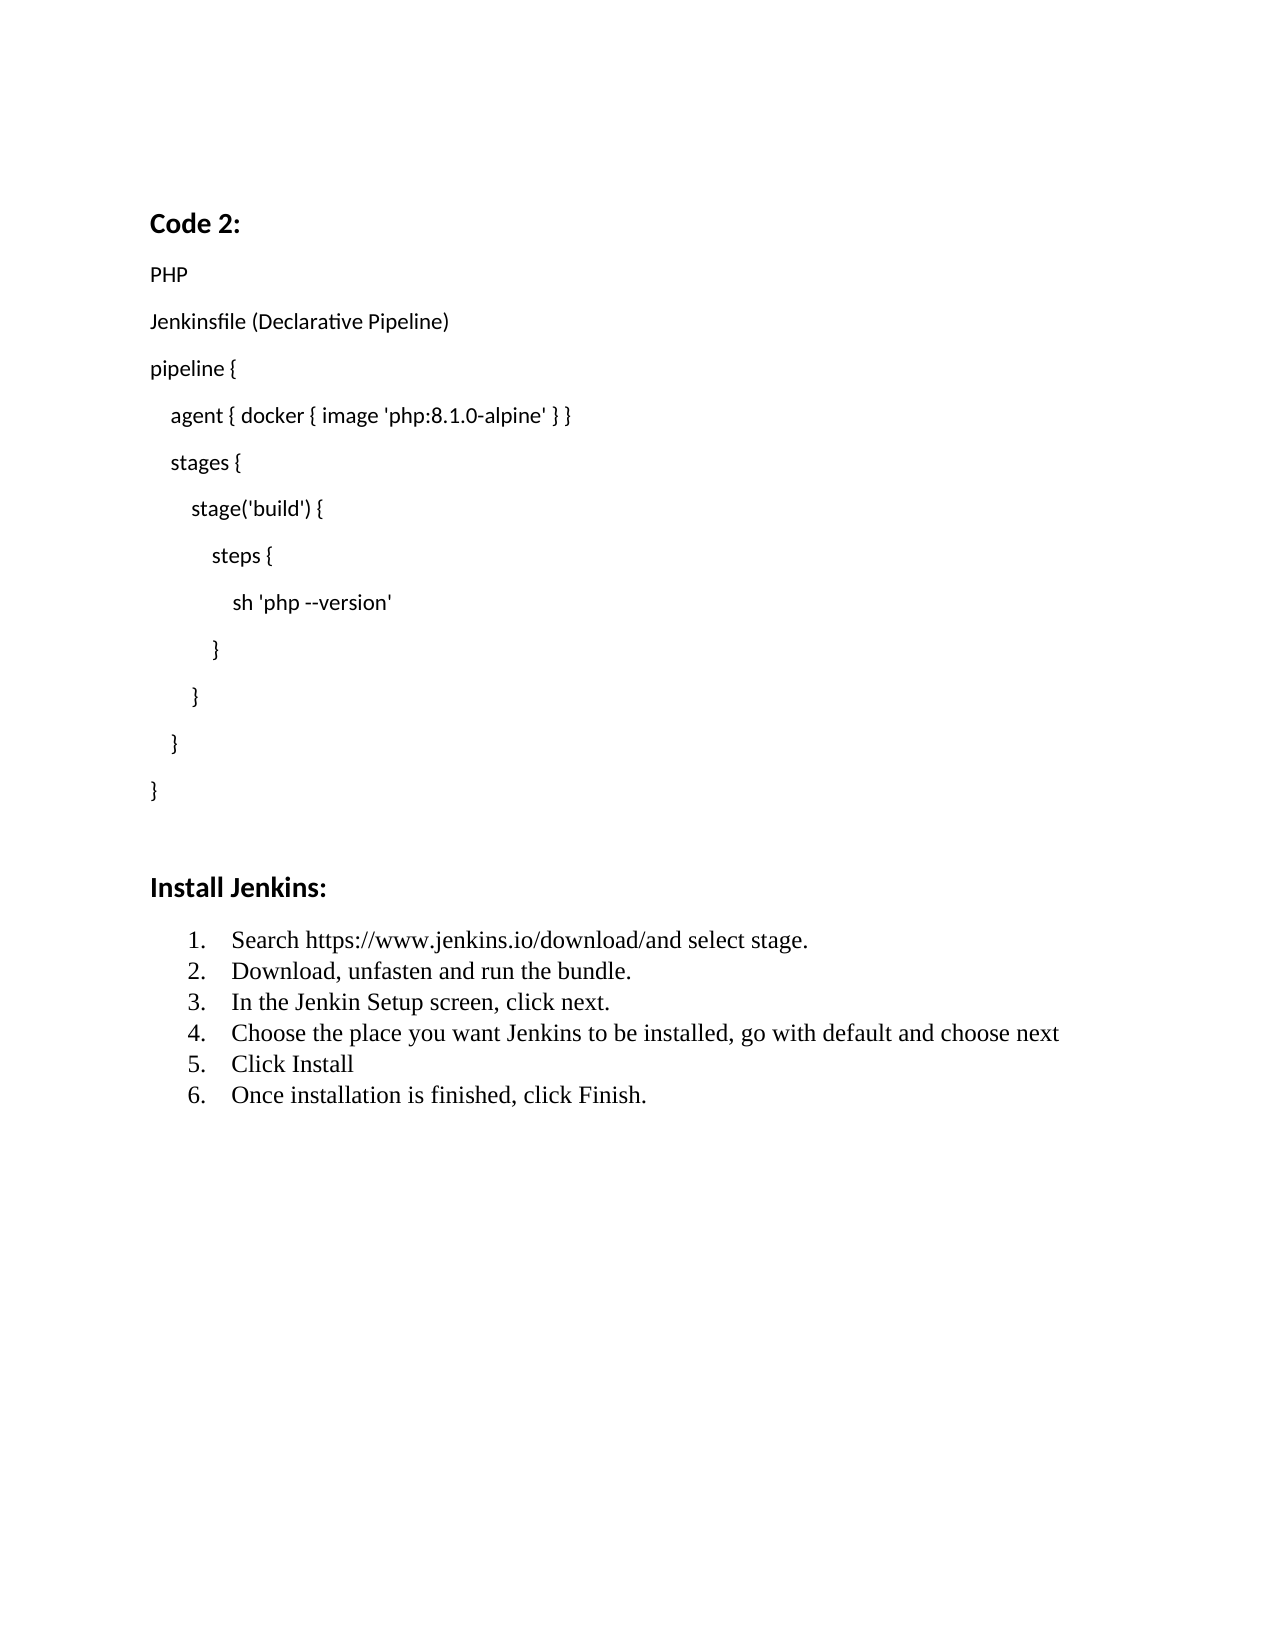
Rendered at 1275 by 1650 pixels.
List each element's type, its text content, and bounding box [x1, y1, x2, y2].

text agent { docker { image 'php:8.1.0-alpine' } } [150, 401, 1125, 429]
list Click Install [187, 1049, 1125, 1078]
text pipeline { [150, 354, 1125, 382]
text } [150, 729, 1125, 757]
list Choose the place you want Jenkins to be installed, go with default and choose next [187, 1018, 1125, 1047]
text } [150, 635, 1125, 663]
text } [150, 682, 1125, 710]
text Code 2: [150, 205, 1125, 241]
list In the Jenkin Setup screen, click next. [187, 987, 1125, 1016]
text steps { [150, 541, 1125, 569]
text stage('build') { [150, 494, 1125, 523]
text Jenkinsfile (Declarative Pipeline) [150, 307, 1125, 335]
text } [150, 776, 1125, 804]
text stages { [150, 448, 1125, 476]
text Install Jenkins: [150, 869, 1125, 905]
list Download, unfasten and run the bundle. [187, 956, 1125, 984]
list Once installation is finished, click Finish. [187, 1080, 1125, 1109]
text PHP [150, 260, 1125, 288]
text sh 'php --version' [150, 588, 1125, 616]
list Search https://www.jenkins.io/download/and select stage. [187, 925, 1125, 953]
